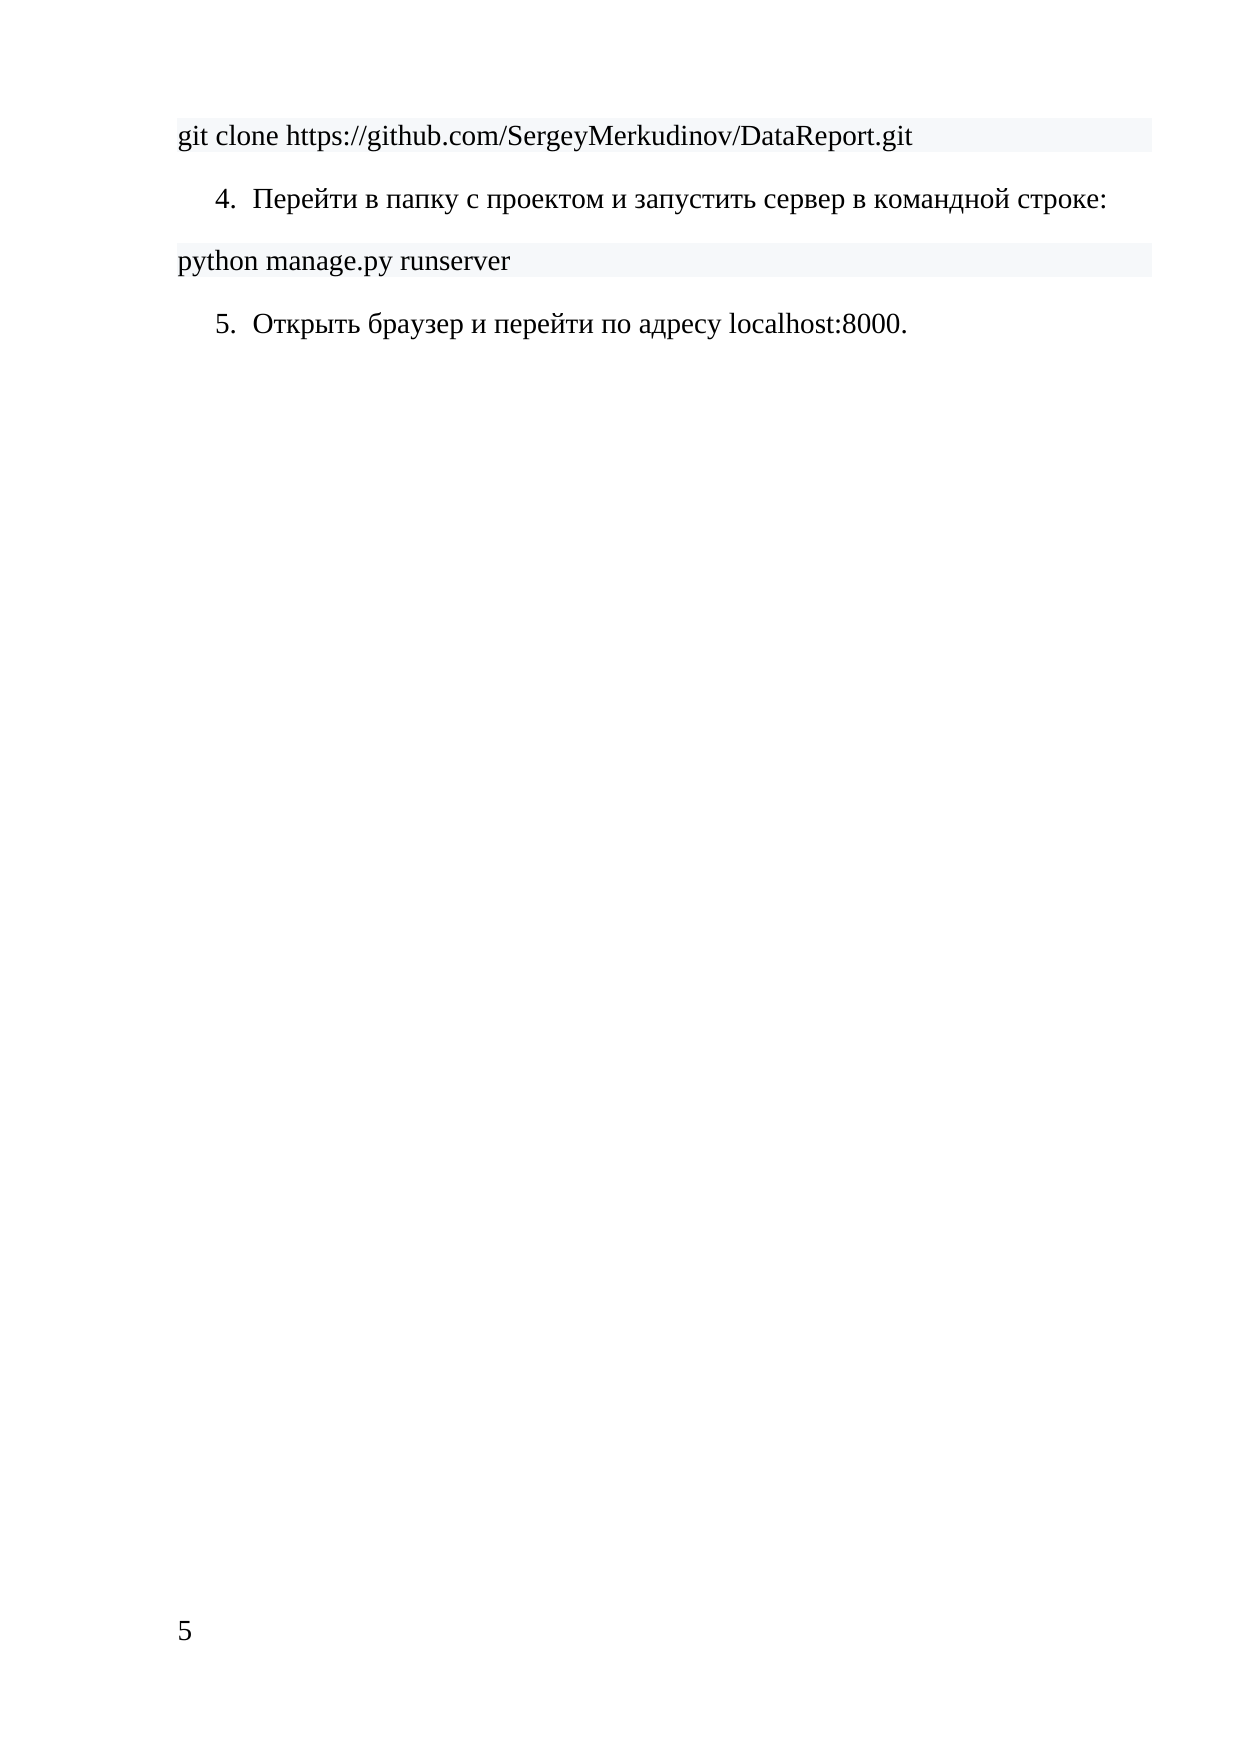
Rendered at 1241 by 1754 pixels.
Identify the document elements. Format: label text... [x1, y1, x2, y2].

text python manage.py runserver [177, 243, 1152, 277]
text git clone https://github.com/SergeyMerkudinov/DataReport.git [177, 118, 1152, 152]
list Перейти в папку с проектом и запустить сервер в командной строке: [215, 181, 1152, 214]
list Открыть браузер и перейти по адресу localhost:8000. [215, 306, 1152, 340]
